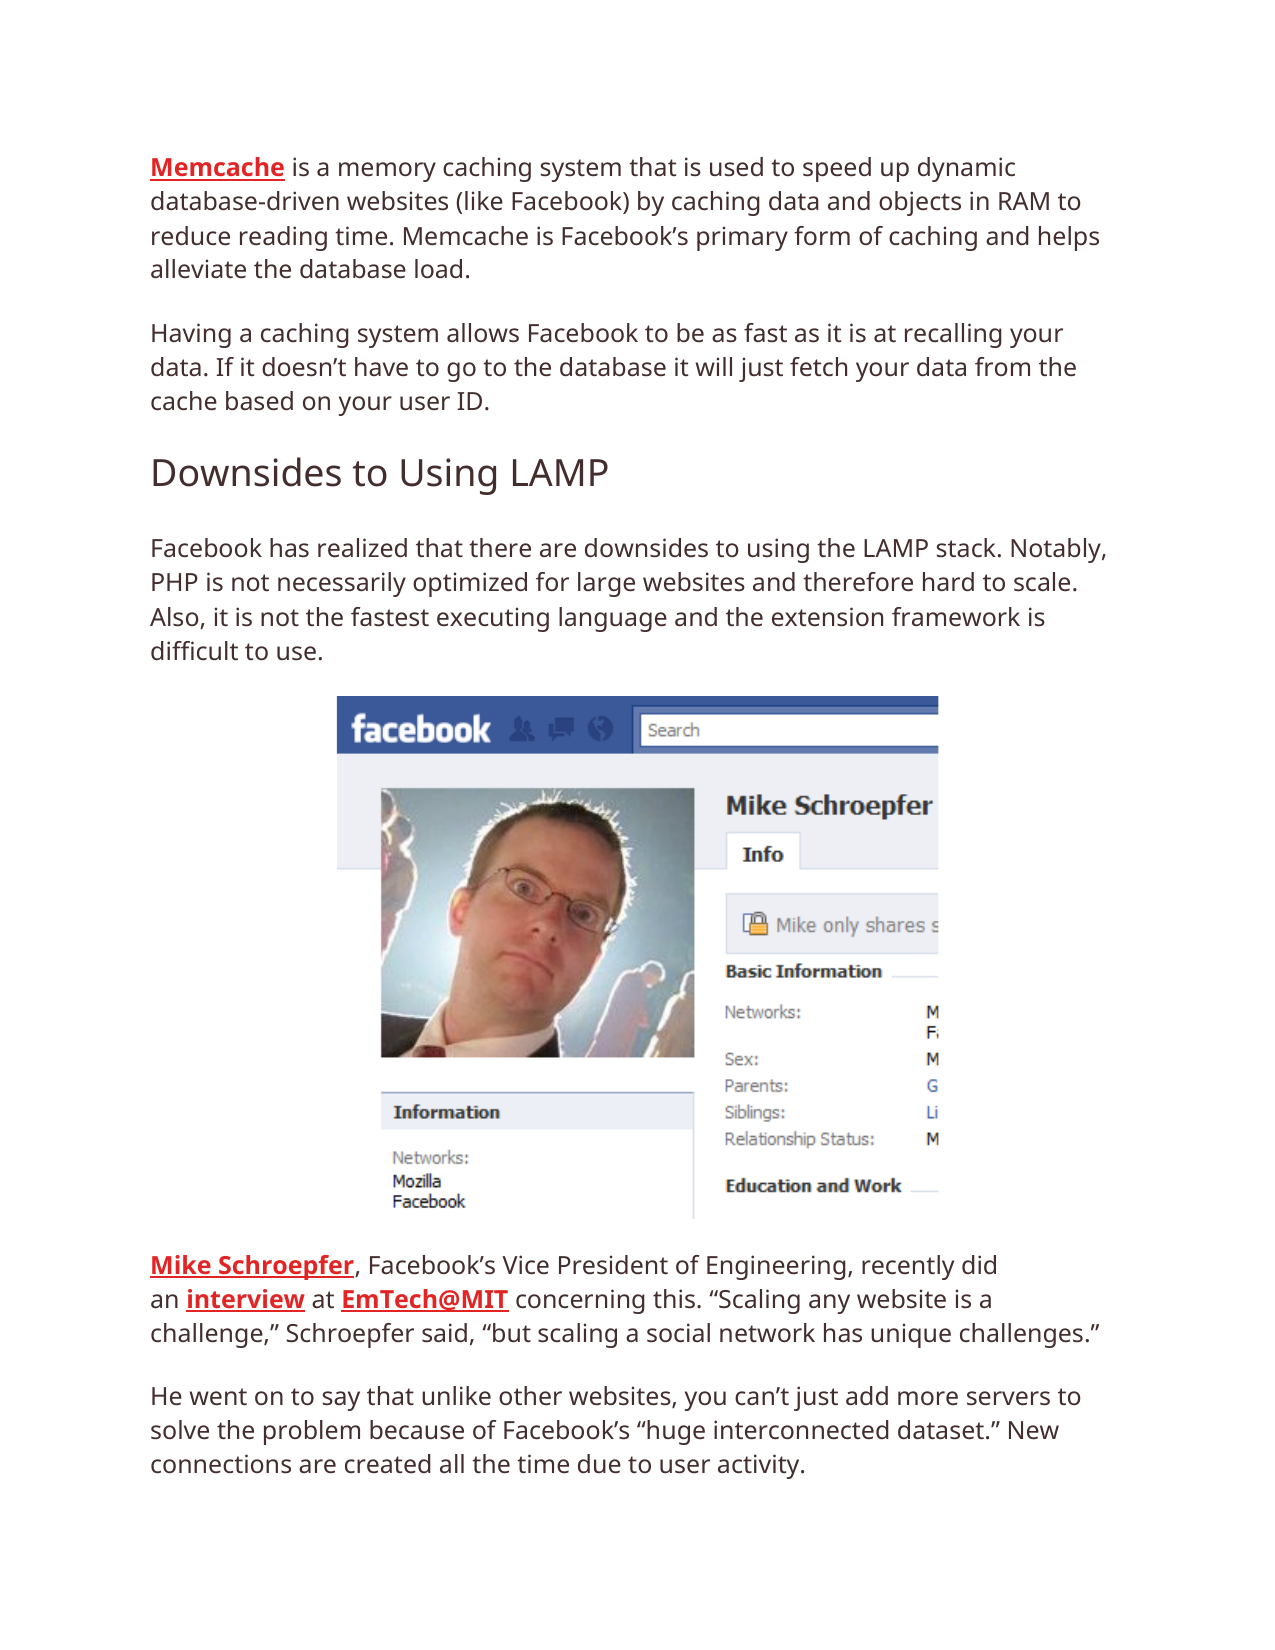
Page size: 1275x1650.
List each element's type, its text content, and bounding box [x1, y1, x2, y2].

text He went on to say that unlike other websites, you can’t just add more servers to solve the problem because of Facebook’s “huge interconnected dataset.” New connections are created all the time due to user activity. [150, 1379, 1125, 1481]
text Having a caching system allows Facebook to be as fast as it is at recalling your data. If it doesn’t have to go to the database it will just fetch your data from the cache based on your user ID. [150, 315, 1125, 418]
picture [336, 696, 939, 1219]
text Memcache is a memory caching system that is used to speed up dynamic database-driven websites (like Facebook) by caching data and objects in RAM to reduce reading time. Memcache is Facebook’s primary form of caching and helps alleviate the database load. [150, 150, 1125, 286]
subtitle Downsides to Using LAMP [150, 447, 1125, 498]
text Mike Schroepfer, Facebook’s Vice President of Engineering, recently did an interview at EmTech@MIT concerning this. “Scaling any website is a challenge,” Schroepfer said, “but scaling a social network has unique challenges.” [150, 1247, 1125, 1350]
text Facebook has realized that there are downsides to using the LAMP stack. Notably, PHP is not necessarily optimized for large websites and therefore hard to scale. Also, it is not the fastest executing language and the extension framework is difficult to use. [150, 531, 1125, 667]
